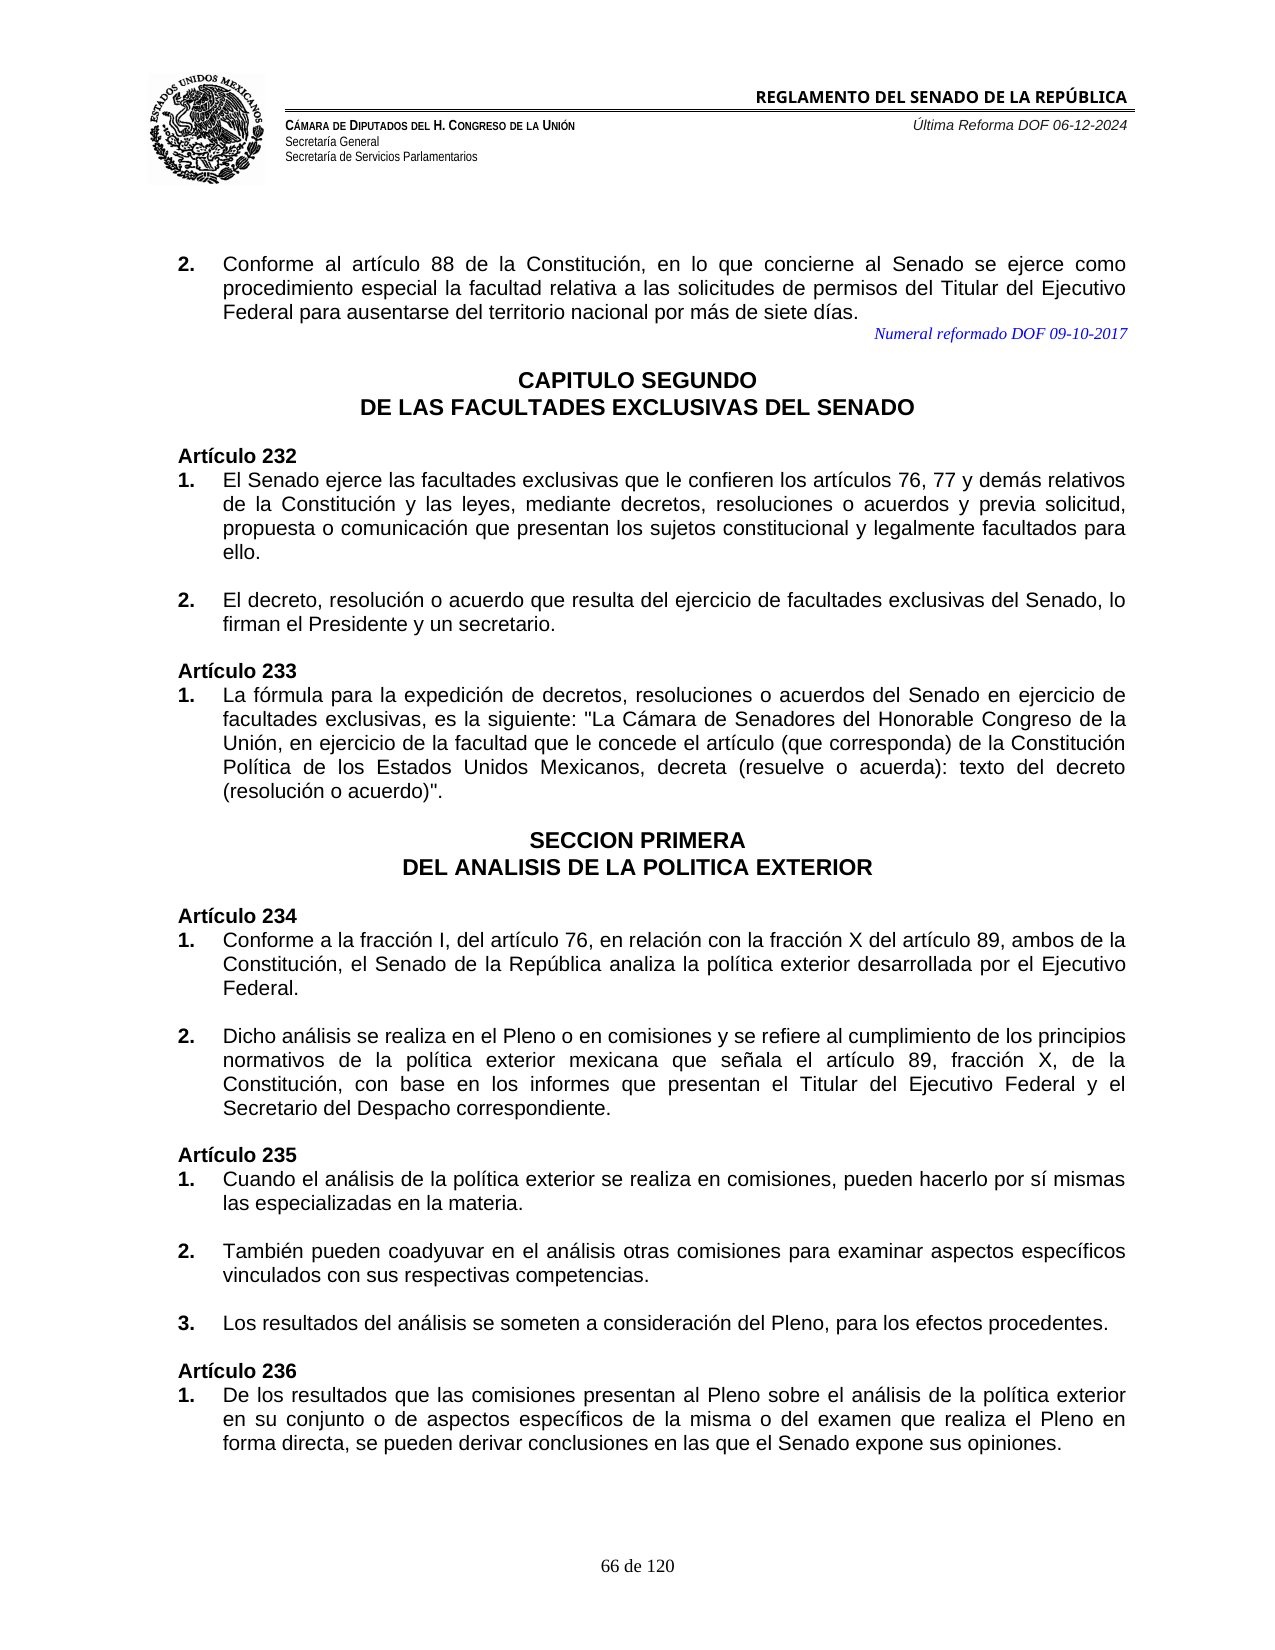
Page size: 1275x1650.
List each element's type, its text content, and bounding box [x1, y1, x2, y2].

text DE LAS FACULTADES EXCLUSIVAS DEL SENADO [148, 393, 1127, 420]
text 1. Conforme a la fracción I, del artículo 76, en relación con la fracción X del artículo 89, ambos de la Constitución, el Senado de la República analiza la política exterior desarrollada por el Ejecutivo Federal. [178, 928, 1127, 999]
text 1. La fórmula para la expedición de decretos, resoluciones o acuerdos del Senado en ejercicio de facultades exclusivas, es la siguiente: "La Cámara de Senadores del Honorable Congreso de la Unión, en ejercicio de la facultad que le concede el artículo (que corresponda) de la Constitución Política de los Estados Unidos Mexicanos, decreta (resuelve o acuerda): texto del decreto (resolución o acuerdo)". [178, 683, 1127, 803]
text Numeral reformado DOF 09-10-2017 [148, 324, 1127, 343]
text CAPITULO SEGUNDO [148, 367, 1127, 393]
text DEL ANALISIS DE LA POLITICA EXTERIOR [148, 853, 1127, 880]
text 3. Los resultados del análisis se someten a consideración del Pleno, para los efectos procedentes. [178, 1311, 1127, 1335]
text 1. El Senado ejerce las facultades exclusivas que le confieren los artículos 76, 77 y demás relativos de la Constitución y las leyes, mediante decretos, resoluciones o acuerdos y previa solicitud, propuesta o comunicación que presentan los sujetos constitucional y legalmente facultados para ello. [178, 468, 1127, 563]
text 2. También pueden coadyuvar en el análisis otras comisiones para examinar aspectos específicos vinculados con sus respectivas competencias. [178, 1239, 1127, 1287]
text Artículo 234 [148, 904, 1127, 928]
text Artículo 235 [148, 1143, 1127, 1167]
text Artículo 233 [148, 659, 1127, 683]
text Artículo 236 [148, 1359, 1127, 1383]
text Artículo 232 [148, 444, 1127, 468]
text 1. De los resultados que las comisiones presentan al Pleno sobre el análisis de la política exterior en su conjunto o de aspectos específicos de la misma o del examen que realiza el Pleno en forma directa, se pueden derivar conclusiones en las que el Senado expone sus opiniones. [178, 1383, 1127, 1455]
text SECCION PRIMERA [148, 827, 1127, 853]
text 1. Cuando el análisis de la política exterior se realiza en comisiones, pueden hacerlo por sí mismas las especializadas en la materia. [178, 1167, 1127, 1215]
text 2. Conforme al artículo 88 de la Constitución, en lo que concierne al Senado se ejerce como procedimiento especial la facultad relativa a las solicitudes de permisos del Titular del Ejecutivo Federal para ausentarse del territorio nacional por más de siete días. [178, 252, 1127, 324]
text 2. Dicho análisis se realiza en el Pleno o en comisiones y se refiere al cumplimiento de los principios normativos de la política exterior mexicana que señala el artículo 89, fracción X, de la Constitución, con base en los informes que presentan el Titular del Ejecutivo Federal y el Secretario del Despacho correspondiente. [178, 1023, 1127, 1119]
text 2. El decreto, resolución o acuerdo que resulta del ejercicio de facultades exclusivas del Senado, lo firman el Presidente y un secretario. [178, 587, 1127, 635]
